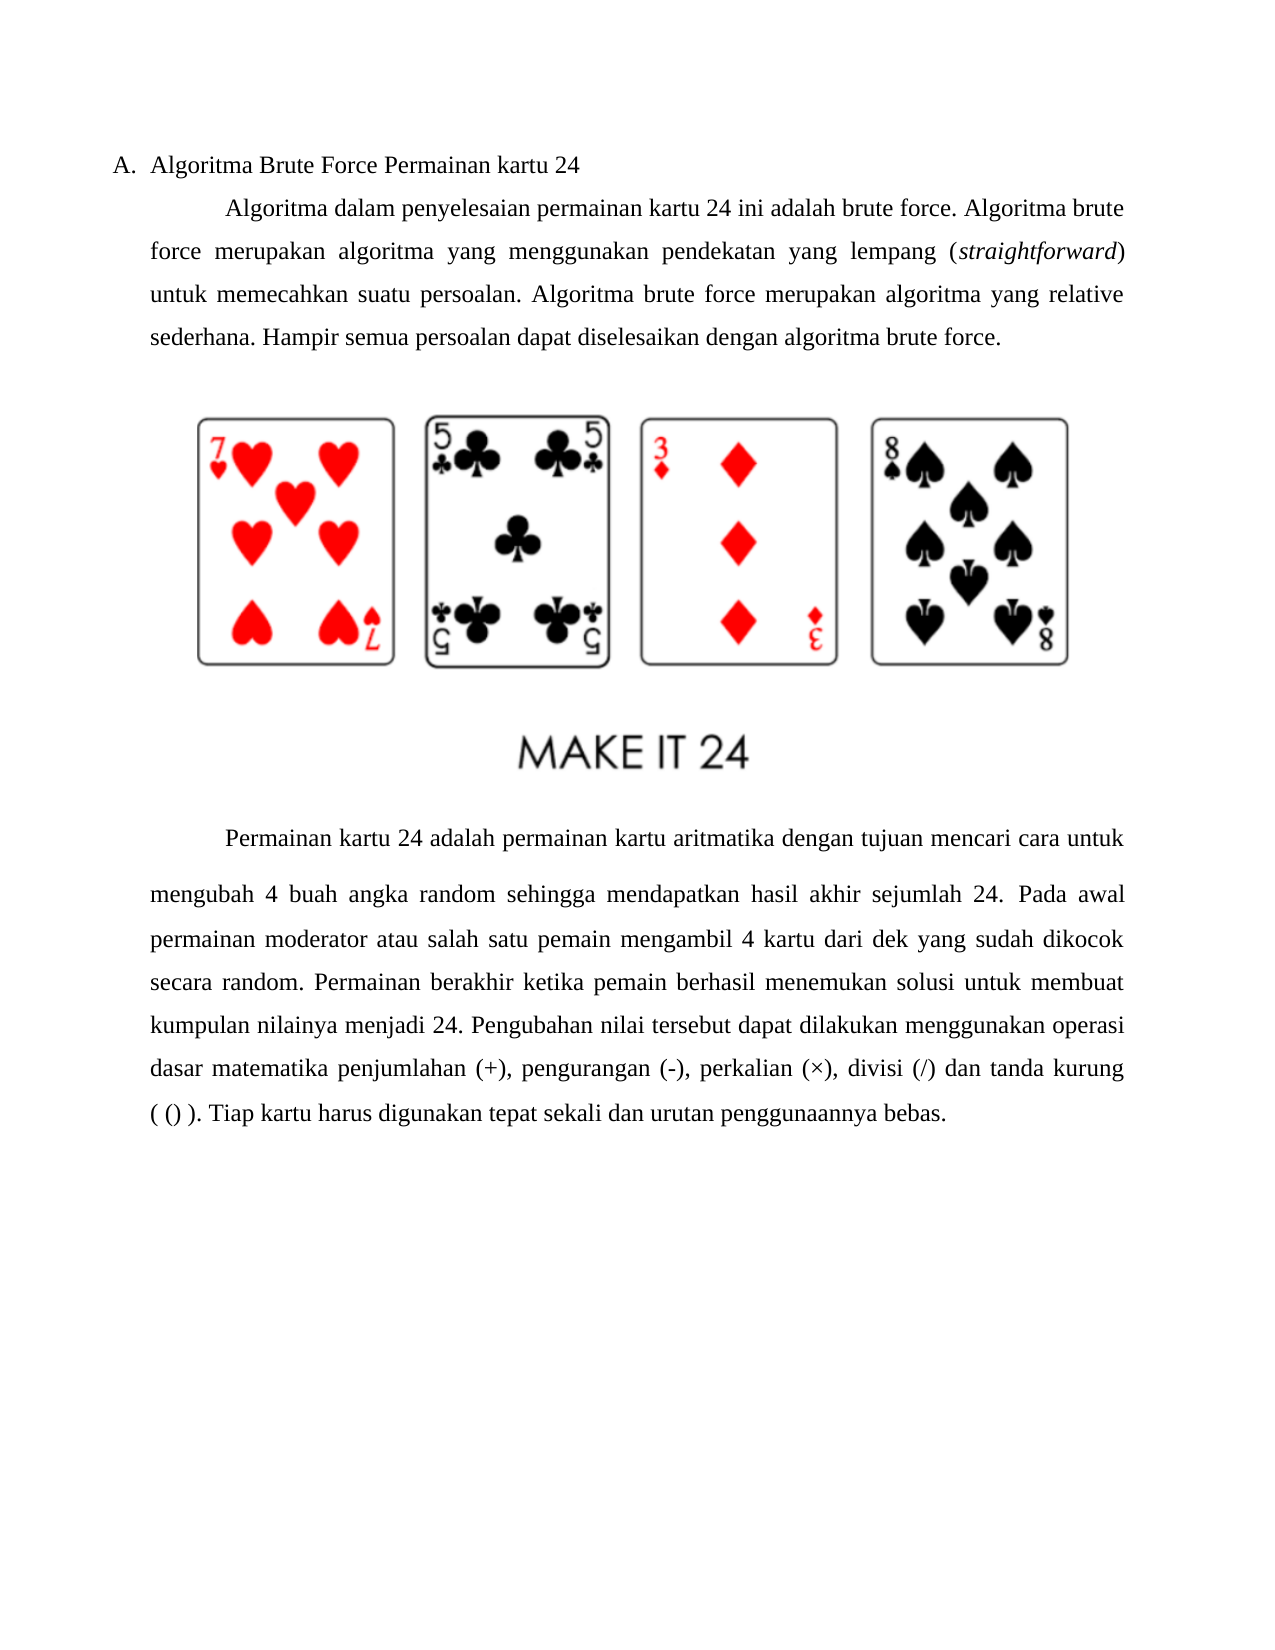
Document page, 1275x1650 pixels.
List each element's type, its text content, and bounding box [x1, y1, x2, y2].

list Algoritma Brute Force Permainan kartu 24 [112, 150, 1125, 179]
list Permainan kartu 24 adalah permainan kartu aritmatika dengan tujuan mencari cara untuk mengubah 4 buah angka random sehingga mendapatkan hasil akhir sejumlah 24. Pada awal permainan moderator atau salah satu pemain mengambil 4 kartu dari dek yang sudah dikocok secara random. Permainan berakhir ketika pemain berhasil menemukan solusi untuk membuat kumpulan nilainya menjadi 24. Pengubahan nilai tersebut dapat dilakukan menggunakan operasi dasar matematika penjumlahan (+), pengurangan (-), perkalian (×), divisi (/) dan tanda kurung ( () ). Tiap kartu harus digunakan tepat sekali dan urutan penggunaannya bebas. [150, 823, 1125, 1127]
list Algoritma dalam penyelesaian permainan kartu 24 ini adalah brute force. Algoritma brute force merupakan algoritma yang menggunakan pendekatan yang lempang (straightforward) untuk memecahkan suatu persoalan. Algoritma brute force merupakan algoritma yang relative sederhana. Hampir semua persoalan dapat diselesaikan dengan algoritma brute force. [150, 193, 1125, 351]
picture [150, 386, 1125, 789]
